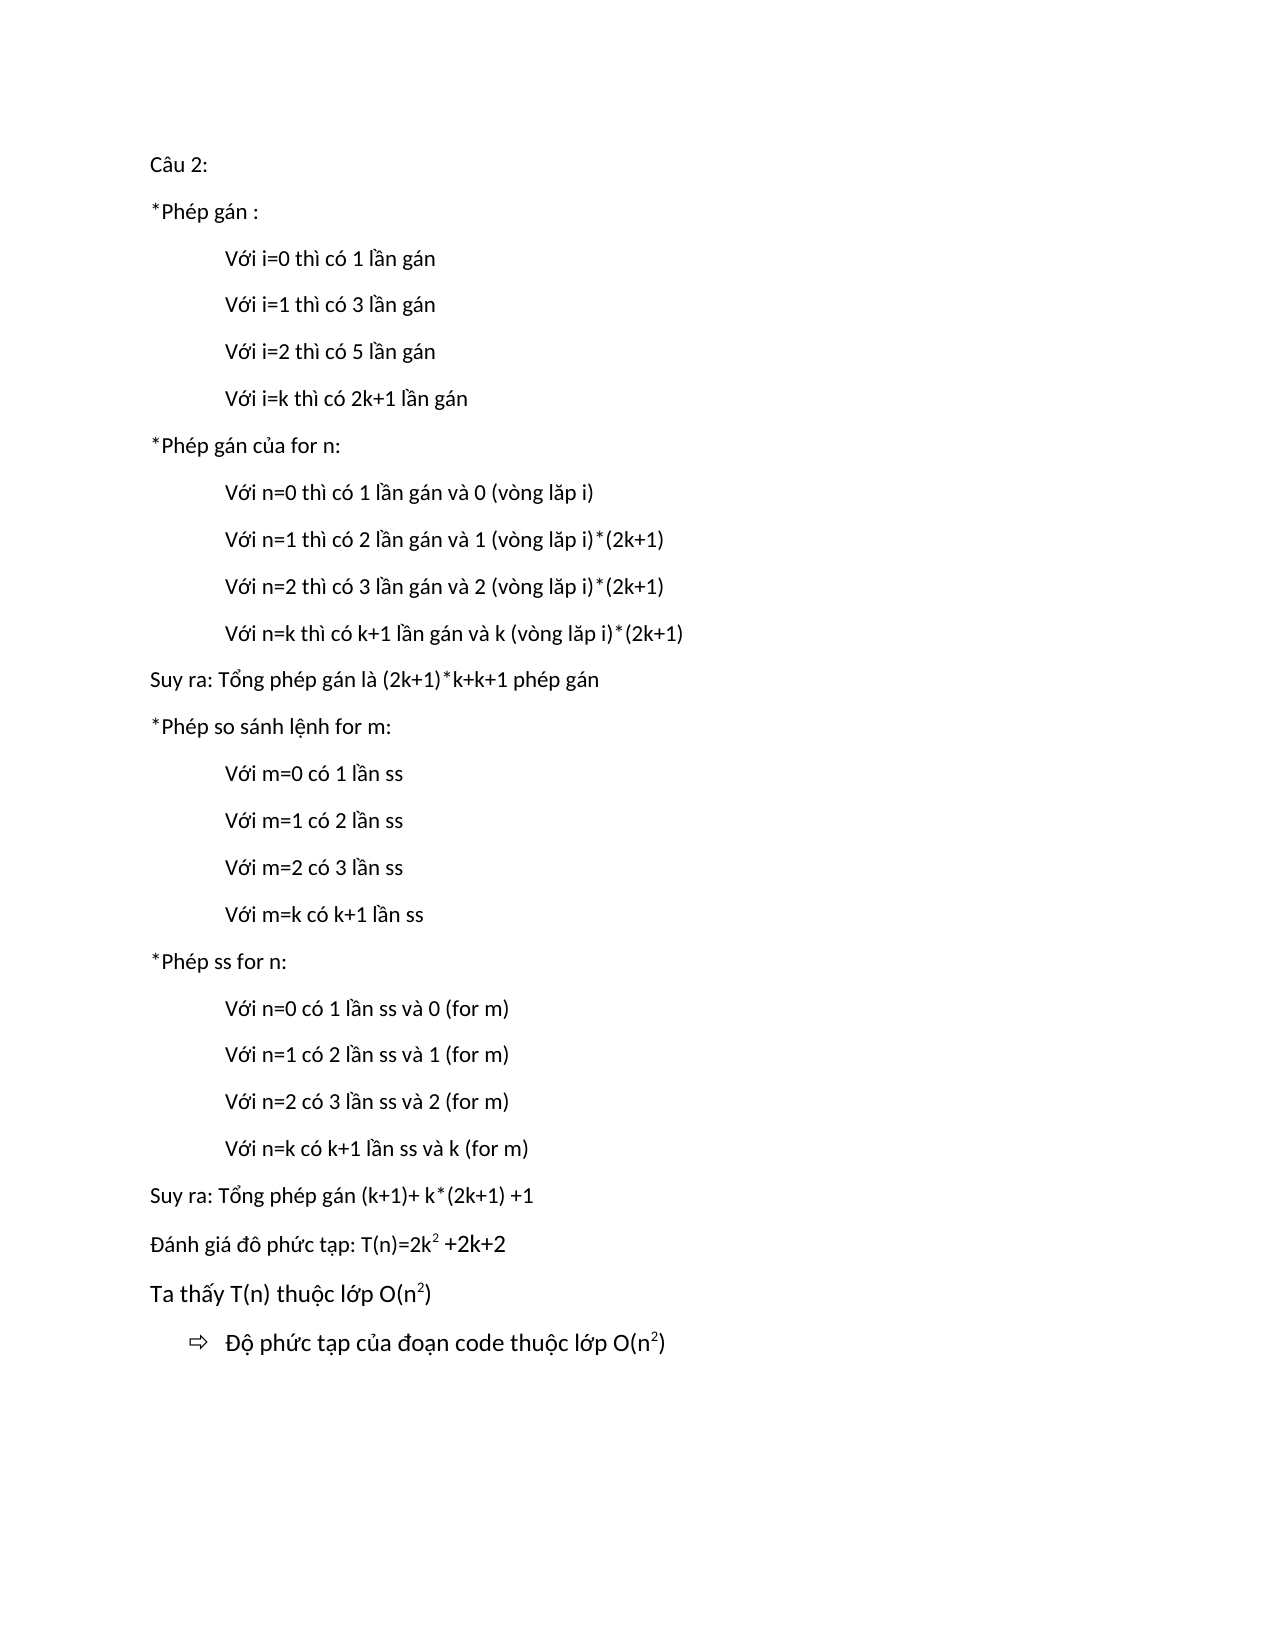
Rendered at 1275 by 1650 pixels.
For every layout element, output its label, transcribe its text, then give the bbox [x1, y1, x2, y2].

text Với n=2 thì có 3 lần gán và 2 (vòng lăp i)*(2k+1) [150, 572, 1125, 600]
text *Phép so sánh lệnh for m: [150, 712, 1125, 741]
text Với i=k thì có 2k+1 lần gán [150, 384, 1125, 412]
text *Phép gán : [150, 197, 1125, 225]
text Câu 2: [150, 150, 1125, 178]
text Với n=k thì có k+1 lần gán và k (vòng lăp i)*(2k+1) [150, 619, 1125, 647]
text *Phép ss for n: [150, 947, 1125, 975]
text Với m=2 có 3 lần ss [150, 853, 1125, 881]
text Với m=1 có 2 lần ss [150, 806, 1125, 834]
text Với i=2 thì có 5 lần gán [150, 337, 1125, 366]
text Với n=2 có 3 lần ss và 2 (for m) [150, 1087, 1125, 1116]
text *Phép gán của for n: [150, 431, 1125, 459]
text Với n=0 có 1 lần ss và 0 (for m) [150, 994, 1125, 1022]
text Với m=k có k+1 lần ss [150, 900, 1125, 928]
text Với i=1 thì có 3 lần gán [150, 291, 1125, 319]
text Ta thấy T(n) thuộc lớp O(n2) [150, 1278, 1125, 1308]
text Suy ra: Tổng phép gán là (2k+1)*k+k+1 phép gán [150, 666, 1125, 694]
text Với n=0 thì có 1 lần gán và 0 (vòng lăp i) [150, 478, 1125, 506]
text Với n=1 thì có 2 lần gán và 1 (vòng lăp i)*(2k+1) [150, 525, 1125, 553]
text Với m=0 có 1 lần ss [150, 759, 1125, 787]
text Với n=1 có 2 lần ss và 1 (for m) [150, 1041, 1125, 1069]
text Suy ra: Tổng phép gán (k+1)+ k*(2k+1) +1 [150, 1181, 1125, 1209]
list Độ phức tạp của đoạn code thuộc lớp O(n2) [187, 1327, 1125, 1358]
text Với n=k có k+1 lần ss và k (for m) [150, 1134, 1125, 1162]
text Đánh giá đô phức tạp: T(n)=2k2 +2k+2 [150, 1228, 1125, 1259]
text Với i=0 thì có 1 lần gán [150, 244, 1125, 272]
